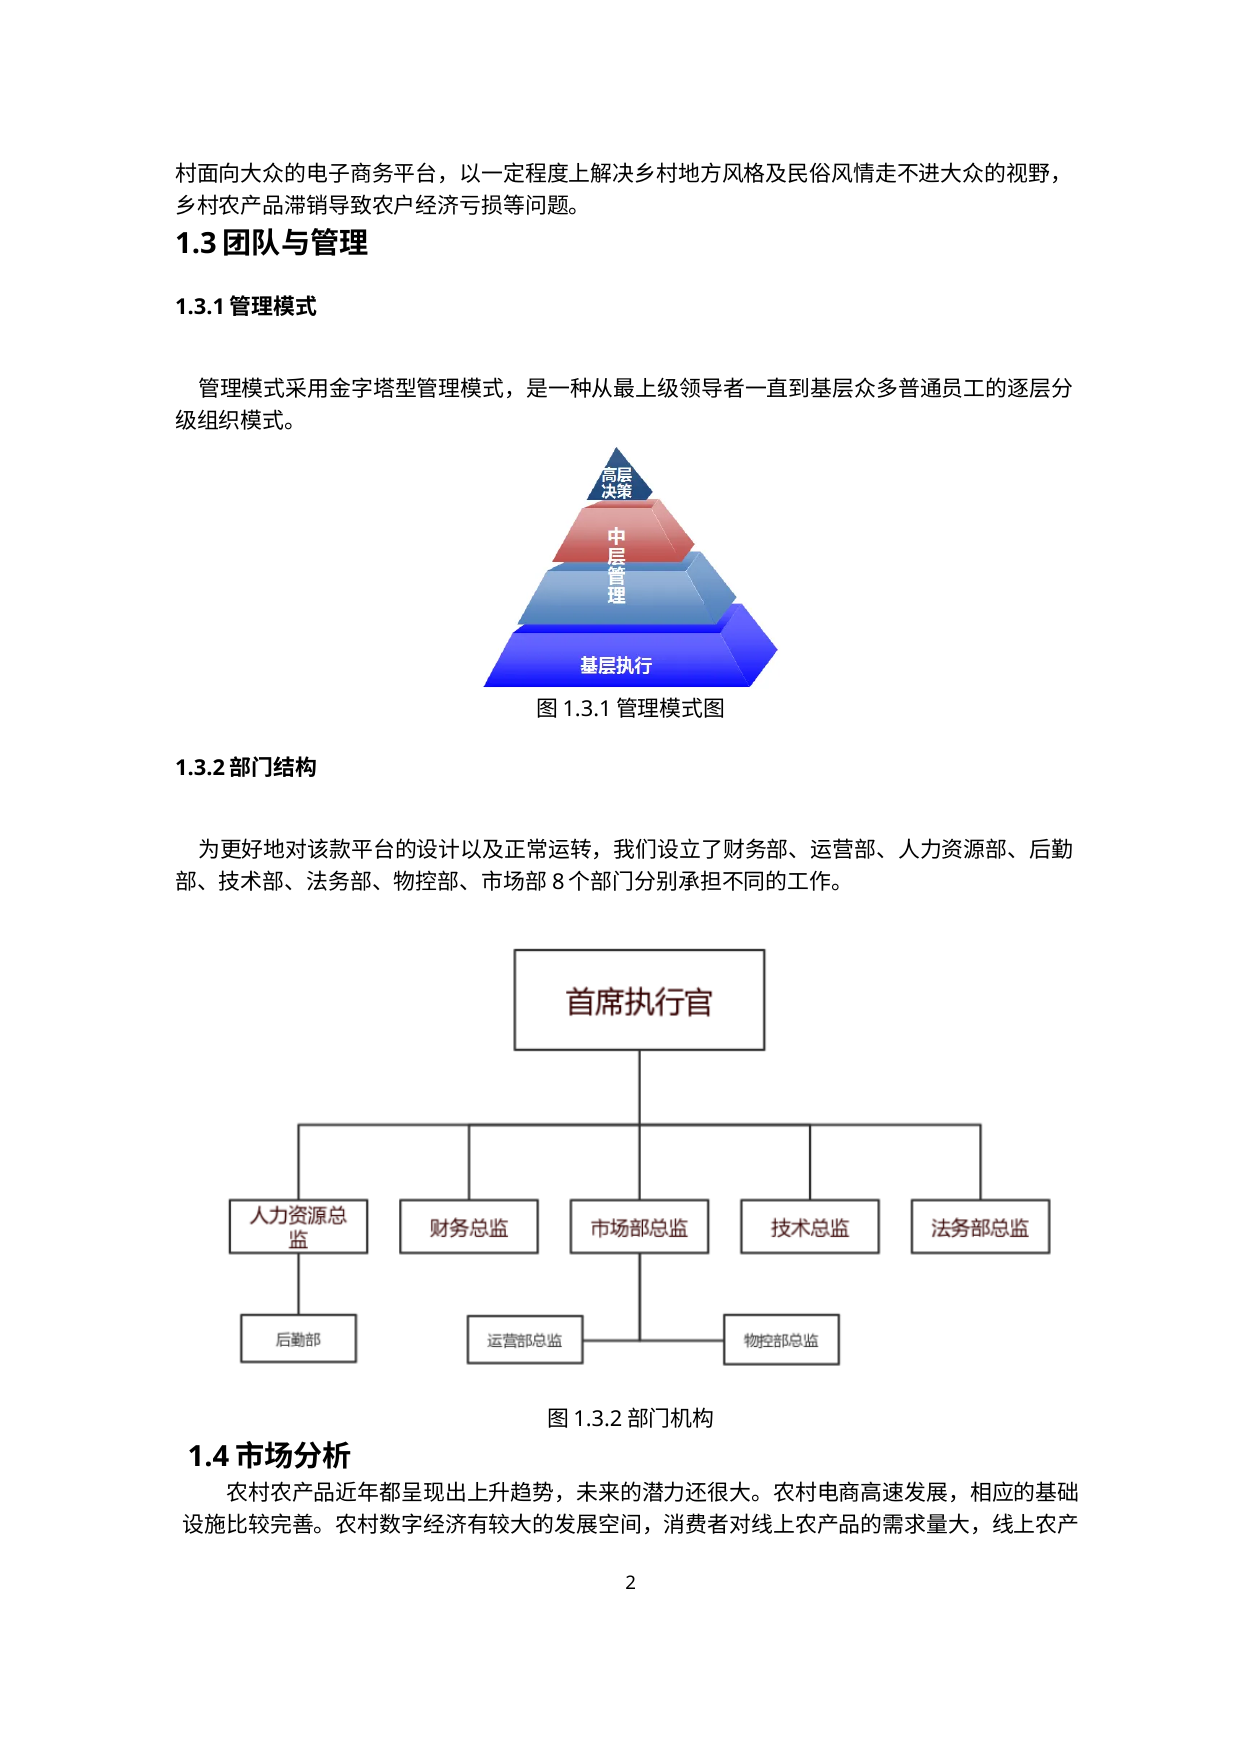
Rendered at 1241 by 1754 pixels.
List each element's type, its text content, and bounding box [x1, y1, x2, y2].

subtitle 1.3.2部门结构 [175, 750, 1086, 782]
subtitle 1.3团队与管理 [175, 219, 1086, 262]
picture [175, 895, 1087, 1401]
text 图1.3.2部门机构 [175, 1401, 1086, 1432]
subtitle 1.4市场分析 [187, 1432, 1086, 1475]
text 管理模式采用金字塔型管理模式，是一种从最上级领导者一直到基层众多普通员工的逐层分级组织模式。 [175, 371, 1086, 434]
subtitle 1.3.1管理模式 [175, 289, 1086, 321]
picture [480, 434, 781, 692]
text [182, 1475, 1086, 1538]
text 为更好地对该款平台的设计以及正常运转，我们设立了财务部、运营部、人力资源部、后勤部、技术部、法务部、物控部、市场部 8个部门分别承担不同的工作。 [175, 832, 1086, 895]
text 图1.3.1管理模式图 [175, 691, 1086, 723]
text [175, 156, 1086, 219]
